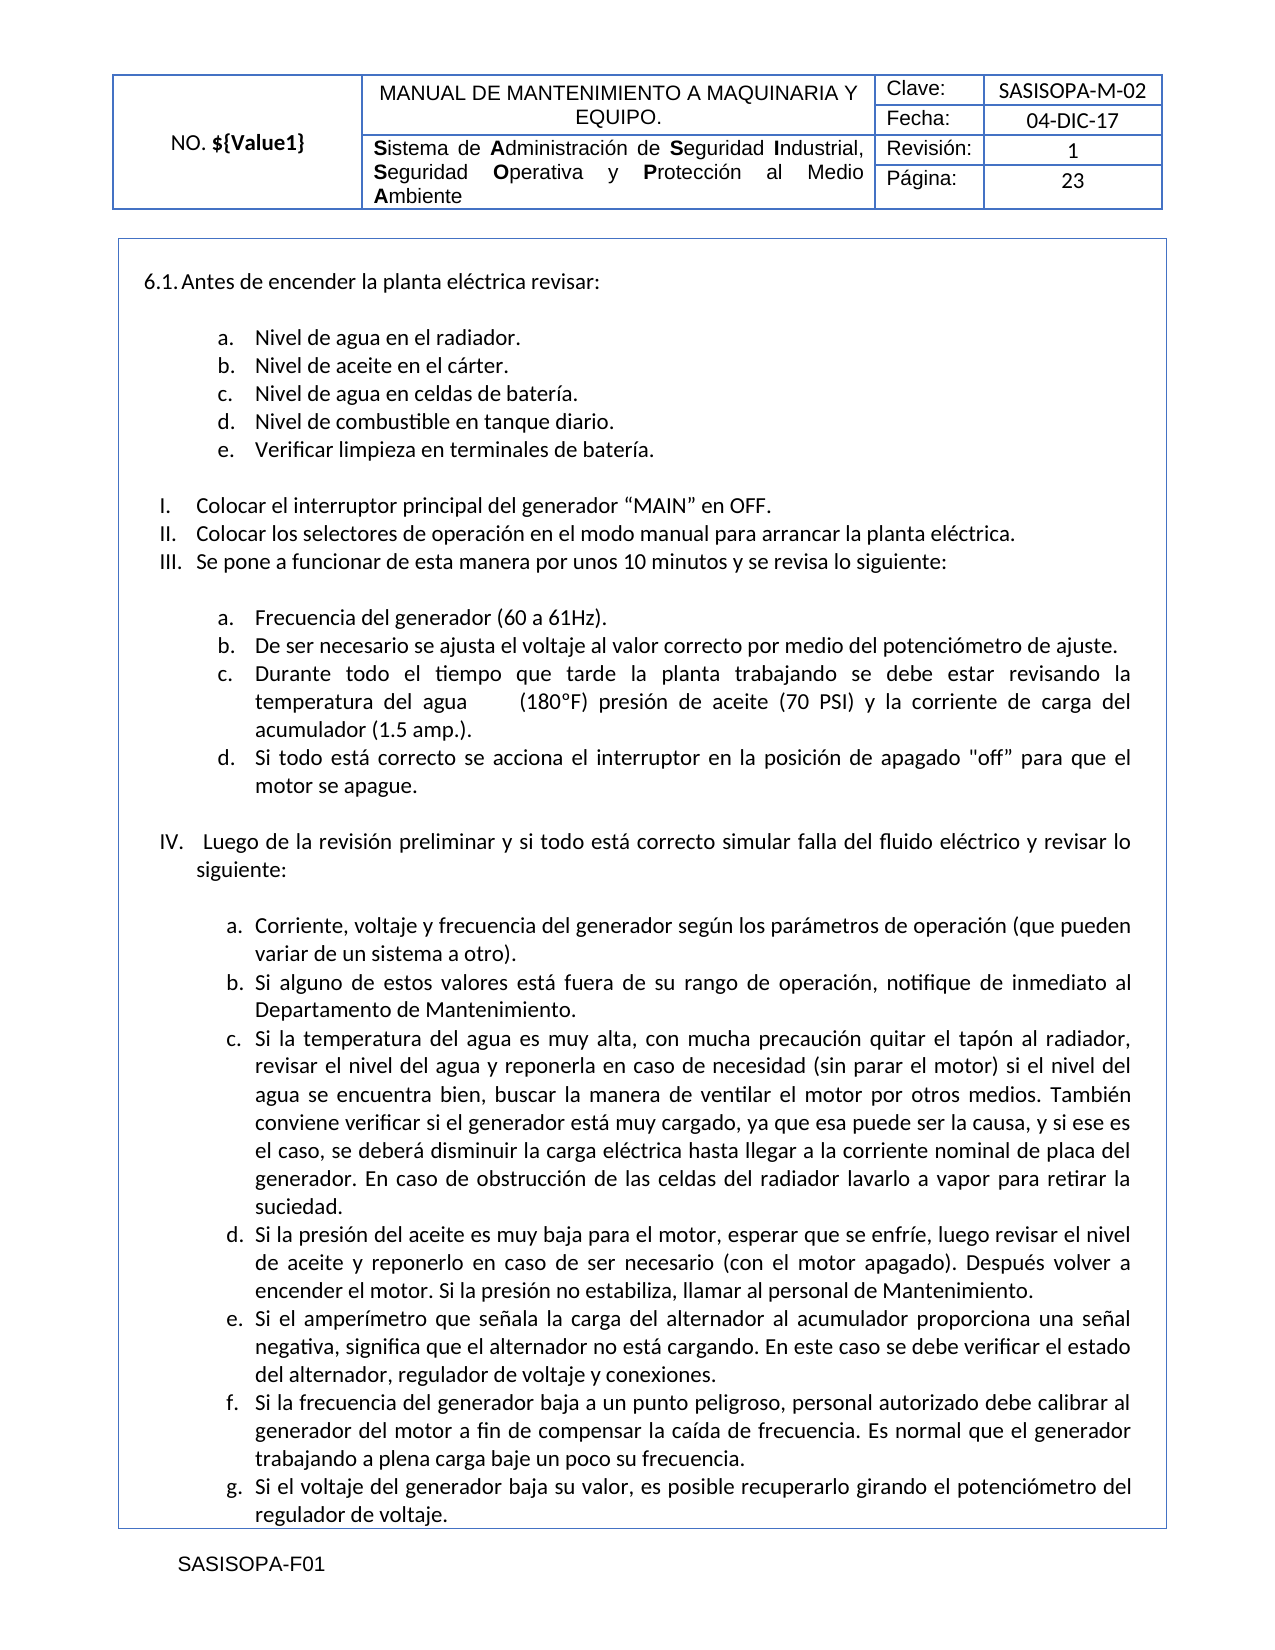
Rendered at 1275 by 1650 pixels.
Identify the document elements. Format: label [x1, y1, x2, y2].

table_cell [119, 239, 1166, 1528]
